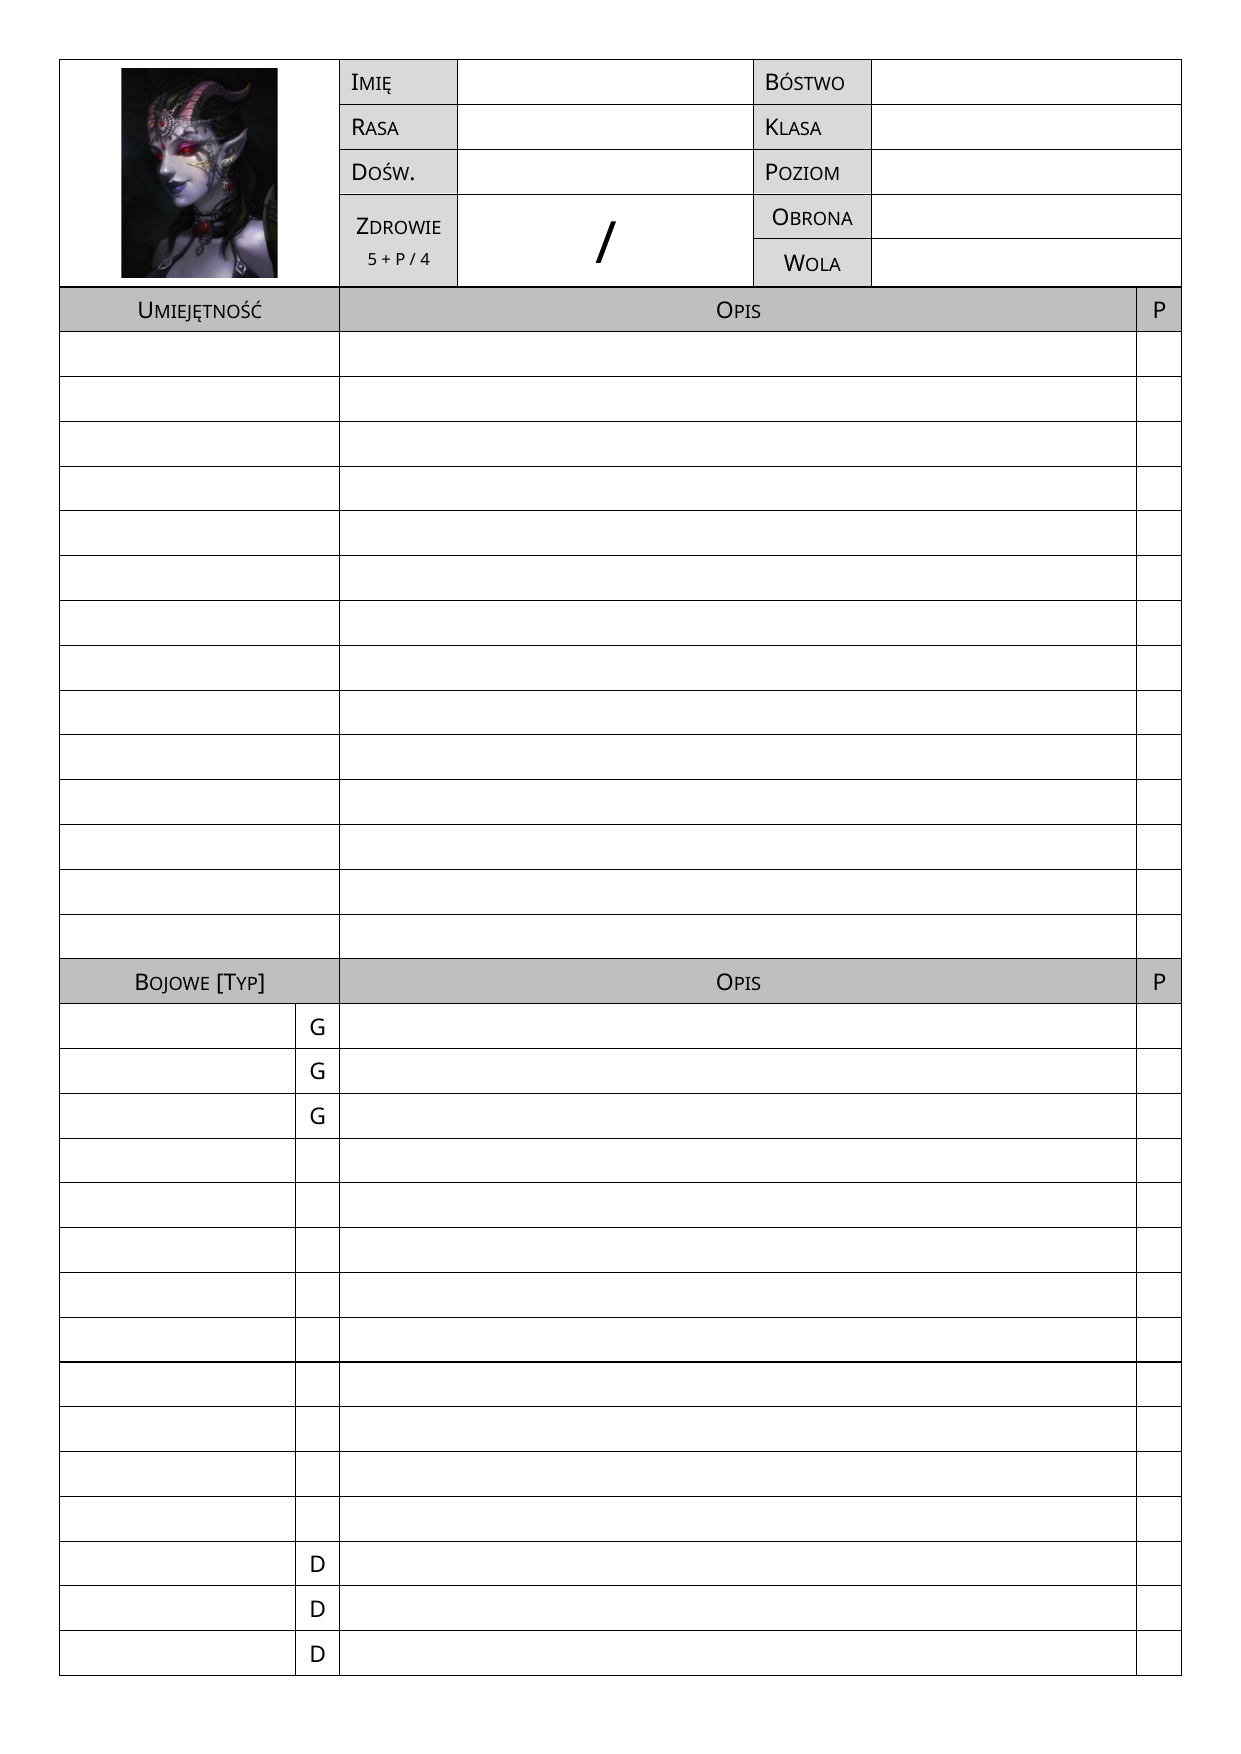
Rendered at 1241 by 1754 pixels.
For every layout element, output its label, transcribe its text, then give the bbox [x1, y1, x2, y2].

table_cell [60, 691, 339, 734]
table_cell G [296, 1094, 339, 1137]
table_header [458, 60, 753, 104]
table_cell [296, 1452, 339, 1496]
table_cell [296, 1497, 339, 1541]
table_cell [60, 1631, 295, 1675]
table_cell [458, 195, 556, 286]
table_cell [60, 1586, 295, 1630]
table_cell [60, 915, 339, 958]
table_header [60, 60, 339, 286]
table_cell [60, 1273, 295, 1317]
picture [121, 68, 278, 278]
table_cell [1137, 870, 1181, 913]
table_cell [60, 601, 339, 645]
table_cell [458, 150, 753, 193]
table_cell [1137, 422, 1181, 466]
table_cell [296, 1363, 339, 1406]
table_cell [60, 377, 339, 421]
table_cell [340, 915, 1136, 958]
table_cell [340, 1542, 1136, 1585]
table_cell [1137, 1497, 1181, 1541]
table_cell [1137, 556, 1181, 600]
table_cell [340, 1139, 1136, 1182]
table_cell [60, 1452, 295, 1496]
table_cell Rasa [340, 105, 457, 149]
table_cell [1137, 1183, 1181, 1227]
table_cell [872, 239, 1181, 286]
table_cell [340, 601, 1136, 645]
table_cell [1137, 1586, 1181, 1630]
table_cell [60, 780, 339, 824]
table_cell D [296, 1586, 339, 1630]
table_cell G [296, 1004, 339, 1048]
table_cell [1137, 1139, 1181, 1182]
table_cell [340, 825, 1136, 869]
table_cell Zdrowie 5 + P / 4 [340, 195, 457, 286]
table_cell [1137, 377, 1181, 421]
table_cell [1137, 1228, 1181, 1272]
table_cell Opis [340, 959, 1136, 1003]
table_cell [340, 1586, 1136, 1630]
table_cell [340, 1049, 1136, 1093]
table_cell [340, 377, 1136, 421]
table_cell [60, 1049, 295, 1093]
table_cell P [1137, 959, 1181, 1003]
table_cell [655, 195, 753, 286]
table_cell [60, 1004, 295, 1048]
table_cell [340, 1452, 1136, 1496]
table_cell [1137, 646, 1181, 689]
table_cell [1137, 1049, 1181, 1093]
table_cell [1137, 467, 1181, 510]
table_cell [340, 1497, 1136, 1541]
table_cell P [1137, 288, 1181, 331]
table_cell [340, 691, 1136, 734]
table_cell D [296, 1631, 339, 1675]
table_cell Umiejętność [60, 288, 339, 331]
table_cell [1137, 1407, 1181, 1451]
table_cell [60, 646, 339, 689]
table_cell [1137, 511, 1181, 555]
table_cell [872, 105, 1181, 149]
table_cell [60, 1228, 295, 1272]
table_cell [340, 1094, 1136, 1137]
table_cell [60, 556, 339, 600]
table_cell [1137, 332, 1181, 376]
table_cell [296, 1139, 339, 1182]
table_cell [340, 870, 1136, 913]
table_cell [60, 422, 339, 466]
table_cell [340, 511, 1136, 555]
table_cell [1137, 691, 1181, 734]
table_cell [60, 870, 339, 913]
table_cell [60, 1183, 295, 1227]
table_cell [60, 511, 339, 555]
table_cell [1137, 1452, 1181, 1496]
table_cell [340, 1004, 1136, 1048]
table_cell [60, 735, 339, 779]
table_cell [296, 1318, 339, 1361]
table_header Imię [340, 60, 457, 104]
table_cell Klasa [754, 105, 871, 149]
table_cell / [556, 195, 655, 286]
table_cell [340, 422, 1136, 466]
table_cell [340, 467, 1136, 510]
table_cell [340, 556, 1136, 600]
table_cell [1137, 1094, 1181, 1137]
table_cell D [296, 1542, 339, 1585]
table_cell [340, 1318, 1136, 1361]
table_cell [340, 735, 1136, 779]
table_cell [1137, 1631, 1181, 1675]
table_cell [60, 1497, 295, 1541]
table_cell [296, 1183, 339, 1227]
table_cell G [296, 1049, 339, 1093]
table_cell [60, 1542, 295, 1585]
table_cell [60, 1363, 295, 1406]
table_cell [1137, 735, 1181, 779]
table_header Bóstwo [754, 60, 871, 104]
table_cell [340, 1631, 1136, 1675]
table_cell [340, 780, 1136, 824]
table_cell [1137, 825, 1181, 869]
table_cell [340, 332, 1136, 376]
table_cell Obrona [754, 195, 871, 238]
table_cell [1137, 915, 1181, 958]
table_cell [340, 1228, 1136, 1272]
table_cell [340, 1407, 1136, 1451]
table_cell [60, 1094, 295, 1137]
table_cell [340, 1363, 1136, 1406]
table_cell [1137, 601, 1181, 645]
table_cell [340, 1183, 1136, 1227]
table_cell [872, 195, 1181, 238]
table_cell [60, 1407, 295, 1451]
table_cell [1137, 1273, 1181, 1317]
table_cell [60, 467, 339, 510]
table_header [872, 60, 1181, 104]
table_cell [872, 150, 1181, 193]
table_cell [60, 1139, 295, 1182]
table_cell [296, 1407, 339, 1451]
table_cell Dośw. [340, 150, 457, 193]
table_cell [1137, 1318, 1181, 1361]
table_cell [340, 1273, 1136, 1317]
table_cell [60, 332, 339, 376]
table_cell [296, 1228, 339, 1272]
table_cell [1137, 1542, 1181, 1585]
table_cell [1137, 1004, 1181, 1048]
table_cell [60, 1318, 295, 1361]
table_cell [296, 1273, 339, 1317]
table_cell [340, 646, 1136, 689]
table_cell Bojowe [Typ] [60, 959, 339, 1003]
table_cell Opis [340, 288, 1136, 331]
table_cell [1137, 780, 1181, 824]
table_cell [60, 825, 339, 869]
table_cell [1137, 1363, 1181, 1406]
table_cell Poziom [754, 150, 871, 193]
table_cell Wola [754, 239, 871, 286]
table_cell [458, 105, 753, 149]
